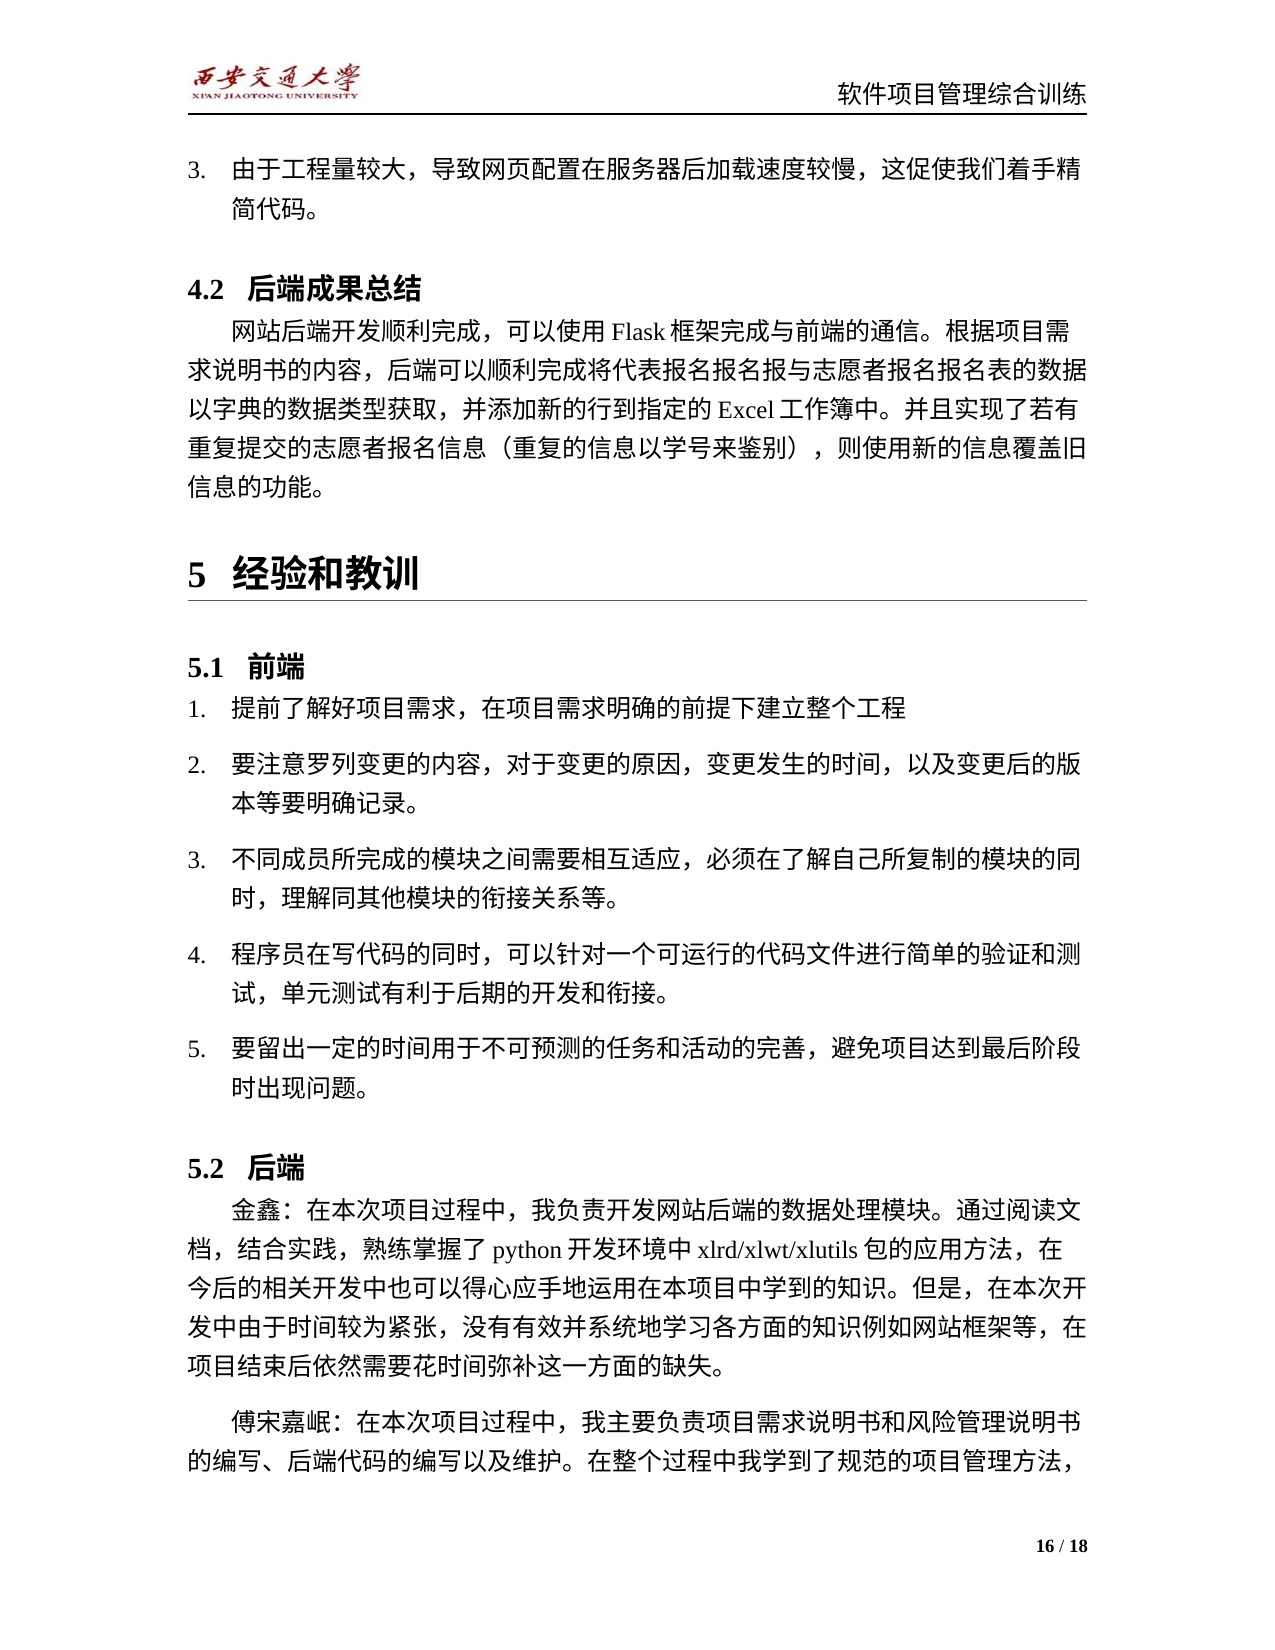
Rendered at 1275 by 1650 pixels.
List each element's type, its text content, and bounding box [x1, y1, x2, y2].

list 由于工程量较大，导致网页配置在服务器后加载速度较慢，这促使我们着手精简代码。 [187, 150, 1087, 225]
text 金鑫：在本次项目过程中，我负责开发网站后端的数据处理模块。通过阅读文档，结合实践，熟练掌握了python开发环境中xlrd/xlwt/xlutils包的应用方法，在今后的相关开发中也可以得心应手地运用在本项目中学到的知识。但是，在本次开发中由于时间较为紧张，没有有效并系统地学习各方面的知识例如网站框架等，在项目结束后依然需要花时间弥补这一方面的缺失。 [187, 1190, 1087, 1383]
list 程序员在写代码的同时，可以针对一个可运行的代码文件进行简单的验证和测试，单元测试有利于后期的开发和衔接。 [187, 934, 1087, 1009]
list 不同成员所完成的模块之间需要相互适应，必须在了解自己所复制的模块的同时，理解同其他模块的衔接关系等。 [187, 839, 1087, 915]
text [187, 1402, 1087, 1477]
list 要留出一定的时间用于不可预测的任务和活动的完善，避免项目达到最后阶段时出现问题。 [187, 1029, 1087, 1104]
text 网站后端开发顺利完成，可以使用Flask框架完成与前端的通信。根据项目需求说明书的内容，后端可以顺利完成将代表报名报名报与志愿者报名报名表的数据以字典的数据类型获取，并添加新的行到指定的Excel工作簿中。并且实现了若有重复提交的志愿者报名信息（重复的信息以学号来鉴别），则使用新的信息覆盖旧信息的功能。 [187, 311, 1087, 504]
subtitle 经验和教训 [187, 544, 1087, 601]
picture [187, 63, 363, 100]
subtitle 后端 [187, 1144, 1087, 1187]
list 要注意罗列变更的内容，对于变更的原因，变更发生的时间，以及变更后的版本等要明确记录。 [187, 744, 1087, 820]
subtitle 后端成果总结 [187, 266, 1087, 308]
subtitle 前端 [187, 643, 1087, 686]
list 提前了解好项目需求，在项目需求明确的前提下建立整个工程 [187, 689, 1087, 725]
